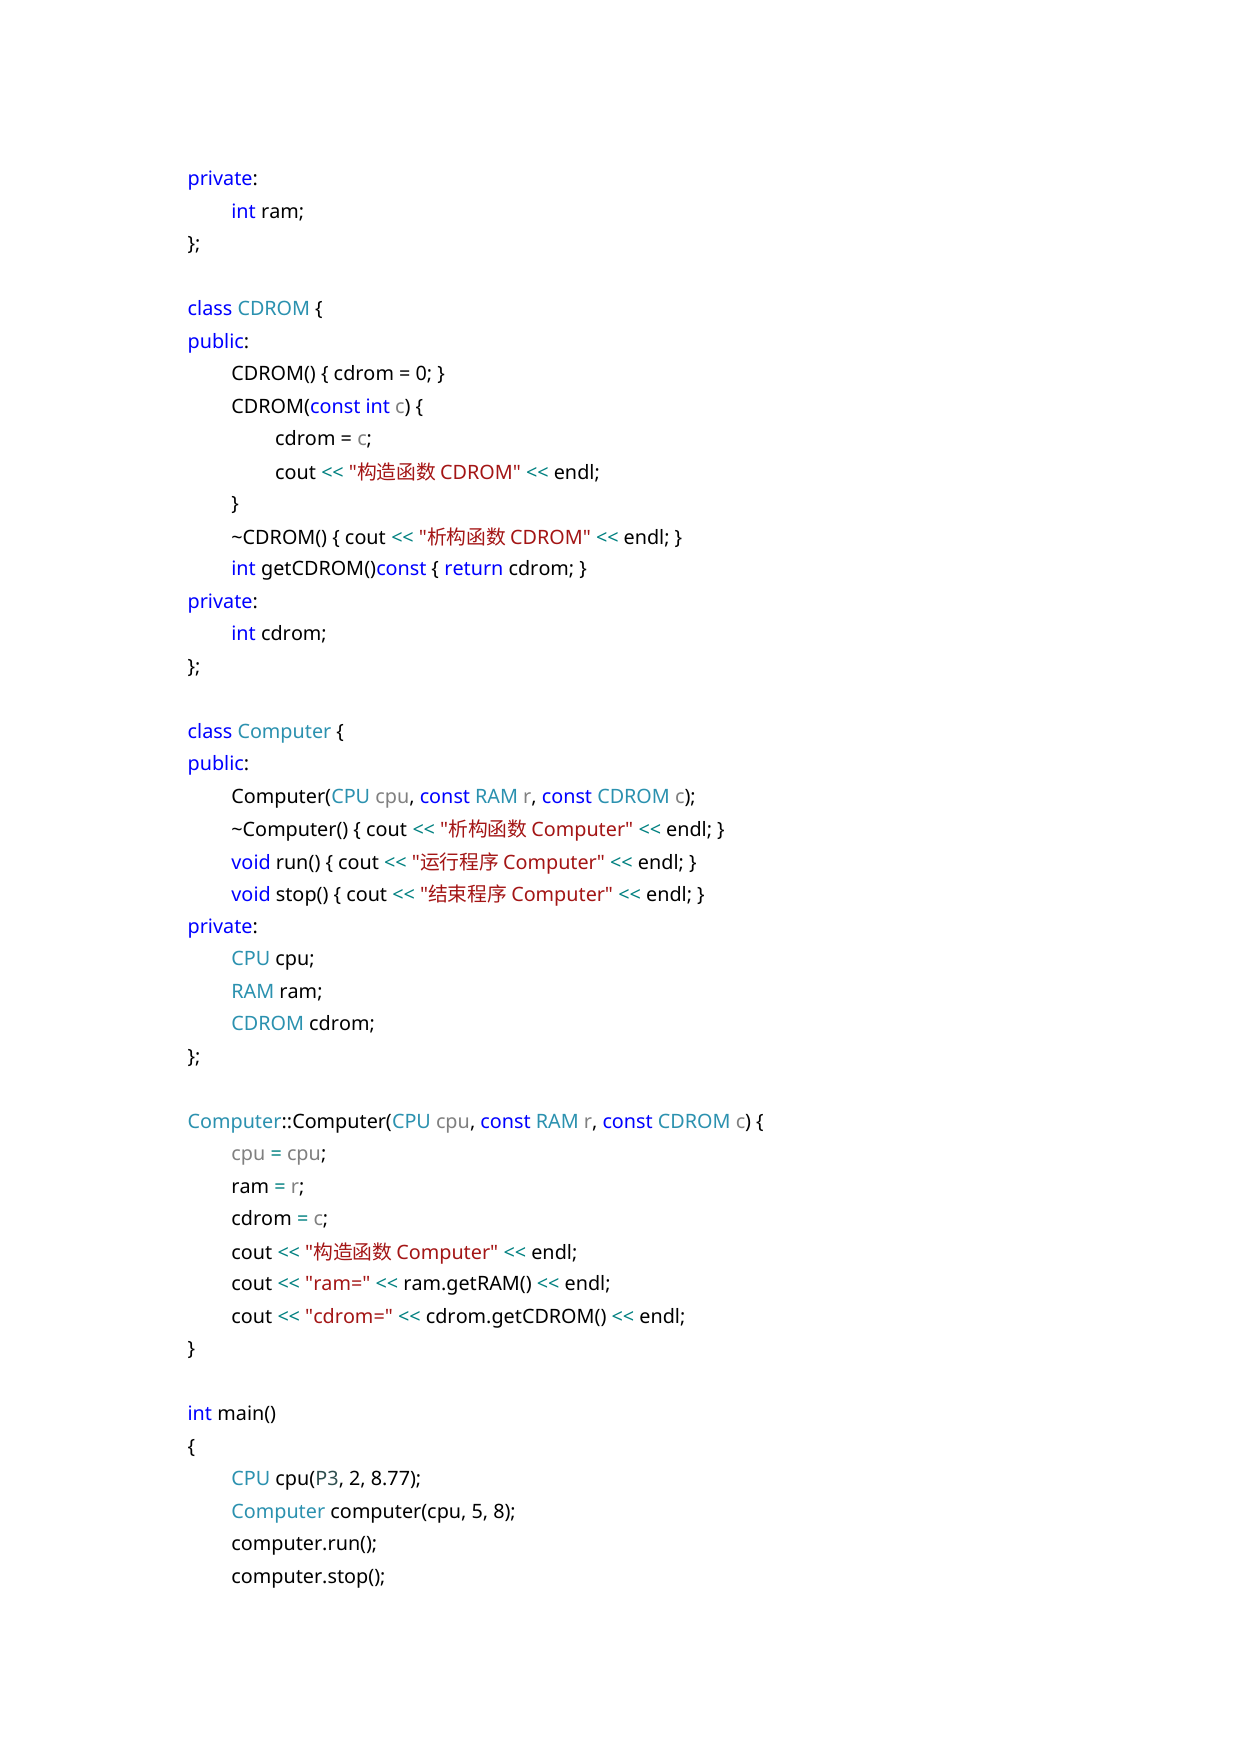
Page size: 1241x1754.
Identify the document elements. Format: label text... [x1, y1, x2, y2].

text } [187, 487, 1053, 519]
text Computer(CPU cpu, const RAM r, const CDROM c); [187, 779, 1053, 812]
text computer.run(); [187, 1527, 1053, 1559]
text int getCDROM()const { return cdrom; } [187, 552, 1053, 584]
text ~Computer() { cout << "析构函数Computer" << endl; } [187, 812, 1053, 844]
text { [187, 1429, 1053, 1462]
text CDROM(const int c) { [187, 389, 1053, 422]
text CPU cpu; [187, 942, 1053, 974]
text public: [187, 747, 1053, 779]
text private: [187, 909, 1053, 942]
text cout << "构造函数Computer" << endl; [187, 1234, 1053, 1267]
text } [187, 1332, 1053, 1364]
text int cdrom; [187, 617, 1053, 649]
text class CDROM { [187, 292, 1053, 324]
text ram = r; [187, 1169, 1053, 1202]
text RAM ram; [187, 974, 1053, 1007]
text cdrom = c; [187, 1202, 1053, 1234]
text cout << "cdrom=" << cdrom.getCDROM() << endl; [187, 1299, 1053, 1332]
text class Computer { [187, 714, 1053, 747]
text public: [187, 324, 1053, 357]
text CPU cpu(P3, 2, 8.77); [187, 1462, 1053, 1494]
text cpu = cpu; [187, 1137, 1053, 1169]
text private: [187, 584, 1053, 617]
text CDROM() { cdrom = 0; } [187, 357, 1053, 389]
text Computer computer(cpu, 5, 8); [187, 1494, 1053, 1527]
text void stop() { cout << "结束程序Computer" << endl; } [187, 877, 1053, 909]
text void run() { cout << "运行程序Computer" << endl; } [187, 844, 1053, 877]
text }; [187, 1039, 1053, 1072]
text }; [187, 227, 1053, 259]
text int ram; [187, 194, 1053, 227]
text int main() [187, 1397, 1053, 1429]
text computer.stop(); [187, 1559, 1053, 1592]
text CDROM cdrom; [187, 1007, 1053, 1039]
text ~CDROM() { cout << "析构函数CDROM" << endl; } [187, 519, 1053, 552]
text Computer::Computer(CPU cpu, const RAM r, const CDROM c) { [187, 1104, 1053, 1137]
text private: [187, 162, 1053, 194]
text cout << "构造函数CDROM" << endl; [187, 454, 1053, 487]
text }; [187, 649, 1053, 682]
text cout << "ram=" << ram.getRAM() << endl; [187, 1267, 1053, 1299]
text cdrom = c; [187, 422, 1053, 454]
